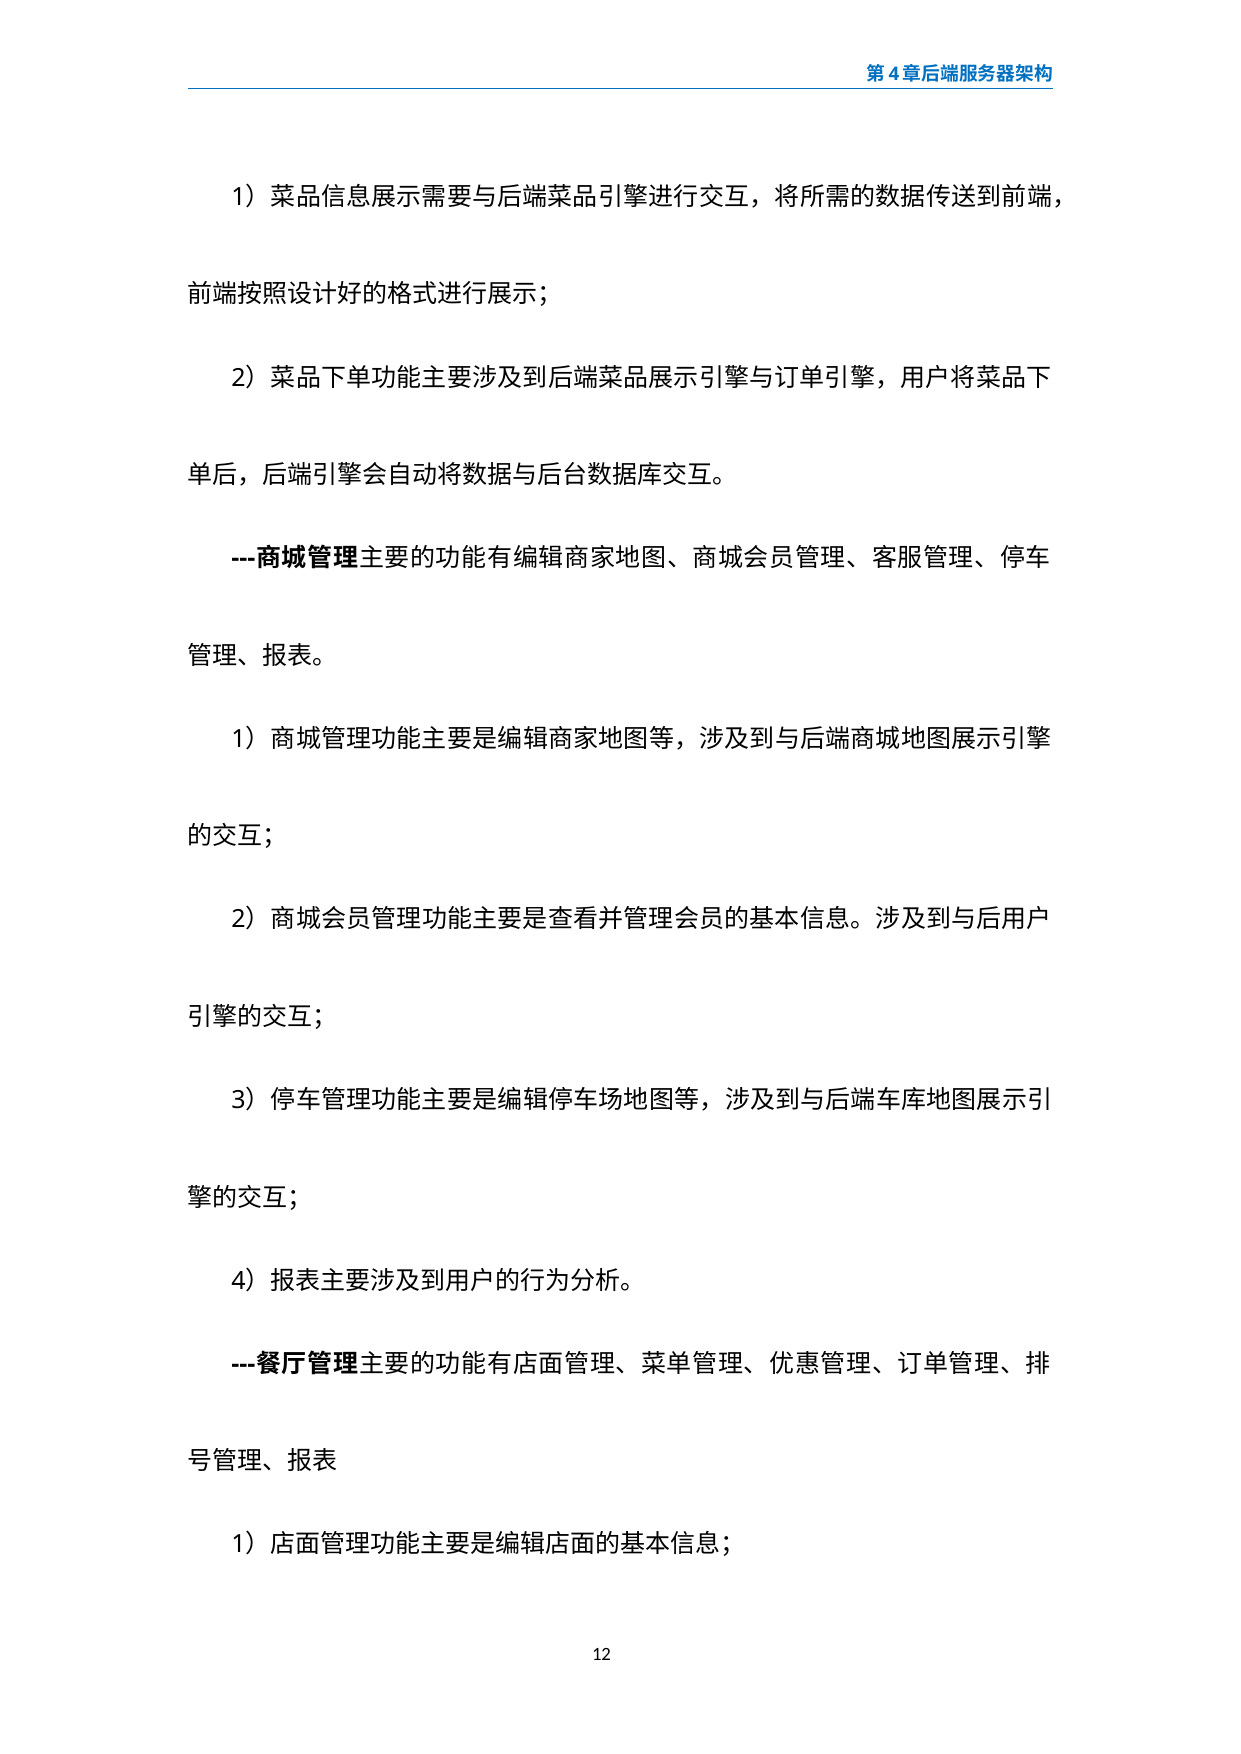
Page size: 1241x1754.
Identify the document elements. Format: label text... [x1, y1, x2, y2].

list 菜品信息展示需要与后端菜品引擎进行交互，将所需的数据传送到前端，前端按照设计好的格式进行展示； [187, 162, 1053, 324]
text ---餐厅管理主要的功能有店面管理、菜单管理、优惠管理、订单管理、排号管理、报表 [187, 1329, 1053, 1491]
list 商城会员管理功能主要是查看并管理会员的基本信息。涉及到与后用户引擎的交互； [187, 884, 1053, 1047]
list 店面管理功能主要是编辑店面的基本信息； [187, 1509, 1053, 1574]
list 菜品下单功能主要涉及到后端菜品展示引擎与订单引擎，用户将菜品下单后，后端引擎会自动将数据与后台数据库交互。 [187, 343, 1053, 505]
text ---商城管理主要的功能有编辑商家地图、商城会员管理、客服管理、停车管理、报表。 [187, 523, 1053, 686]
list 报表主要涉及到用户的行为分析。 [187, 1246, 1053, 1311]
list 商城管理功能主要是编辑商家地图等，涉及到与后端商城地图展示引擎的交互； [187, 704, 1053, 866]
list 停车管理功能主要是编辑停车场地图等，涉及到与后端车库地图展示引擎的交互； [187, 1065, 1053, 1228]
